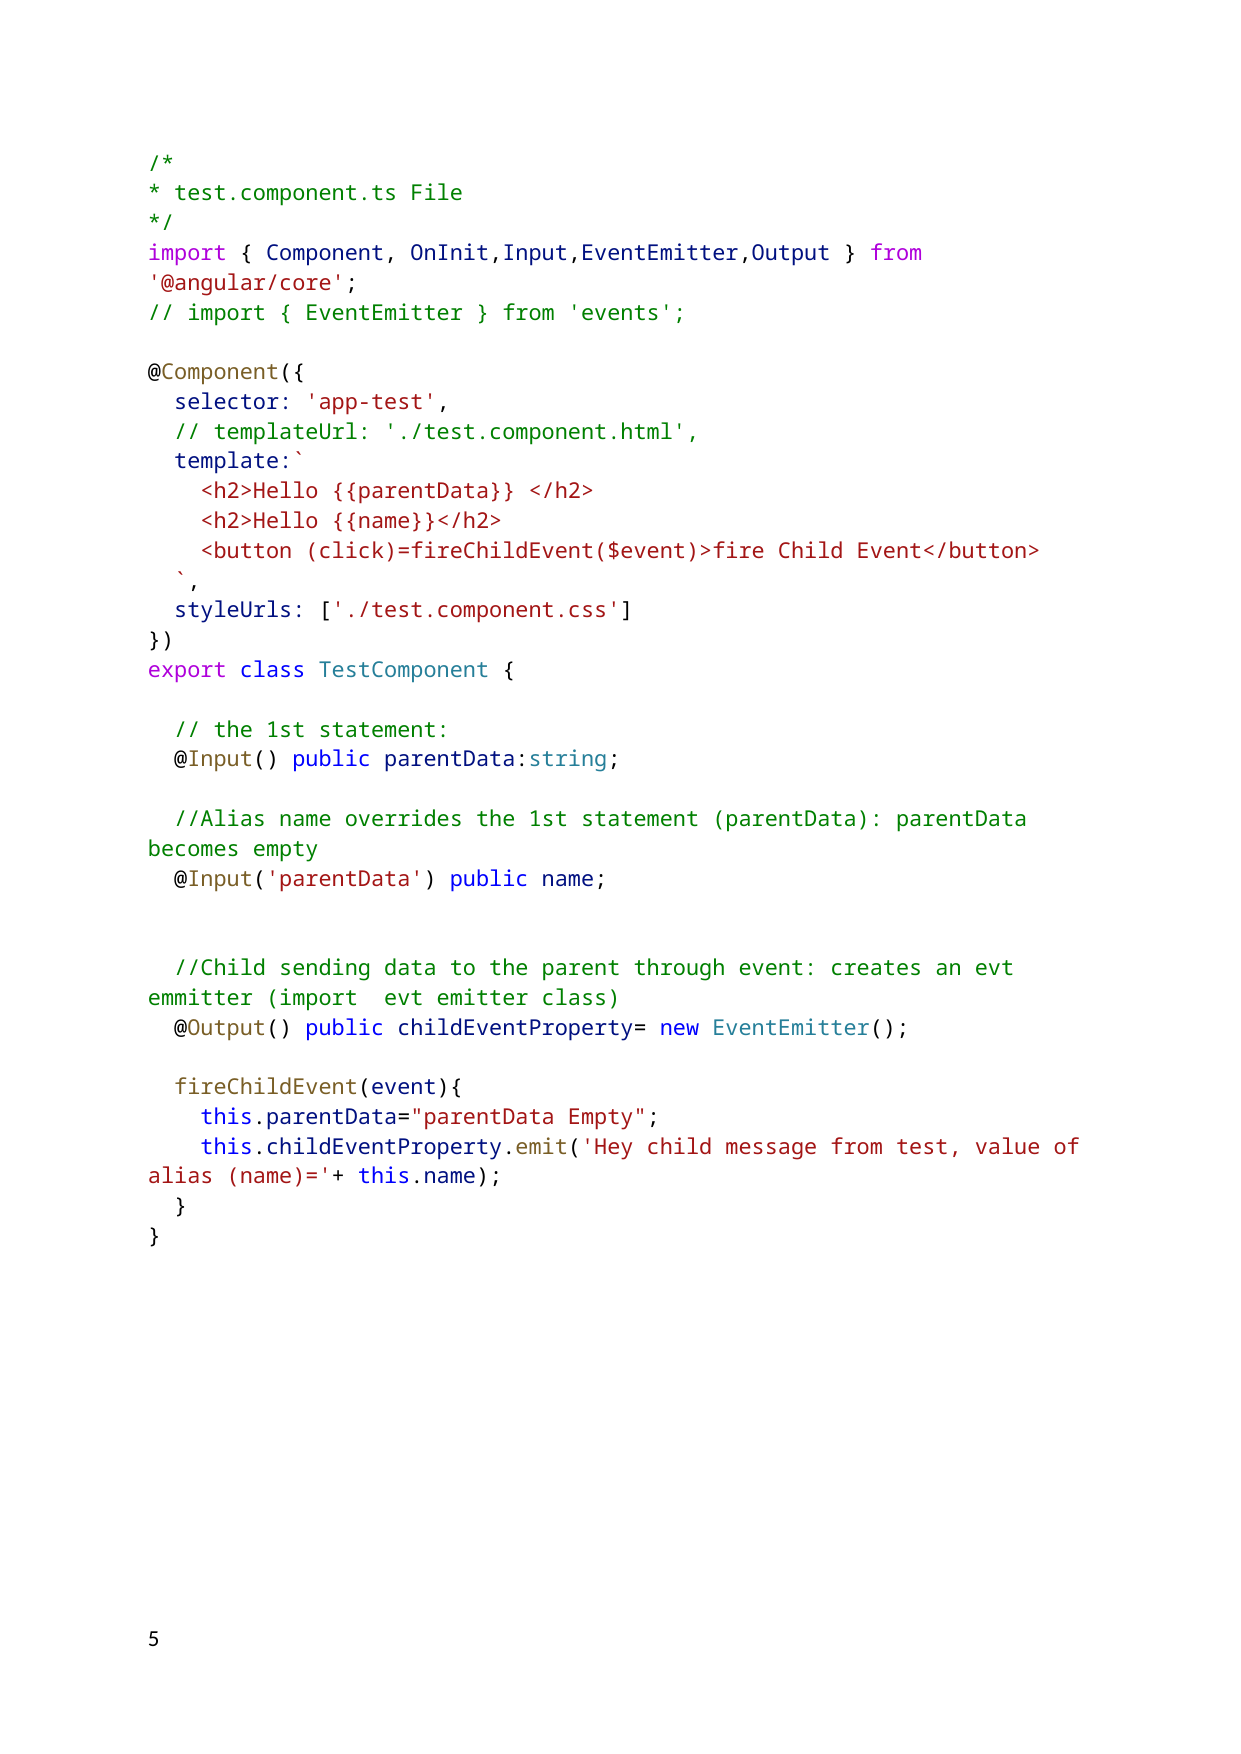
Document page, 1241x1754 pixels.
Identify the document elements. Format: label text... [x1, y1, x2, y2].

text @Output() public childEventProperty= new EventEmitter(); [148, 1011, 1093, 1041]
text this.childEventProperty.emit('Hey child message from test, value of alias (name)='+ this.name); [148, 1131, 1093, 1190]
text } [148, 1190, 1093, 1220]
text styleUrls: ['./test.component.css'] [148, 594, 1093, 624]
text export class TestComponent { [148, 654, 1093, 684]
text `, [148, 565, 1093, 594]
text fireChildEvent(event){ [148, 1071, 1093, 1101]
text } [148, 1220, 1093, 1250]
text <h2>Hello {{parentData}} </h2> [148, 475, 1093, 505]
text */ [148, 207, 1093, 237]
text @Input() public parentData:string; [148, 743, 1093, 773]
text <button (click)=fireChildEvent($event)>fire Child Event</button> [148, 535, 1093, 565]
text selector: 'app-test', [148, 386, 1093, 416]
text * test.component.ts File [148, 177, 1093, 207]
text //Child sending data to the parent through event: creates an evt emmitter (import evt emitter class) [148, 952, 1093, 1011]
text }) [148, 624, 1093, 654]
text this.parentData="parentData Empty"; [148, 1101, 1093, 1131]
text /* [148, 148, 1093, 177]
text @Input('parentData') public name; [148, 863, 1093, 892]
text // the 1st statement: [148, 714, 1093, 743]
text @Component({ [148, 356, 1093, 386]
text // import { EventEmitter } from 'events'; [148, 297, 1093, 326]
text // templateUrl: './test.component.html', [148, 416, 1093, 446]
text <h2>Hello {{name}}</h2> [148, 505, 1093, 535]
text //Alias name overrides the 1st statement (parentData): parentData becomes empty [148, 803, 1093, 863]
text import { Component, OnInit,Input,EventEmitter,Output } from '@angular/core'; [148, 237, 1093, 297]
text template:` [148, 446, 1093, 475]
